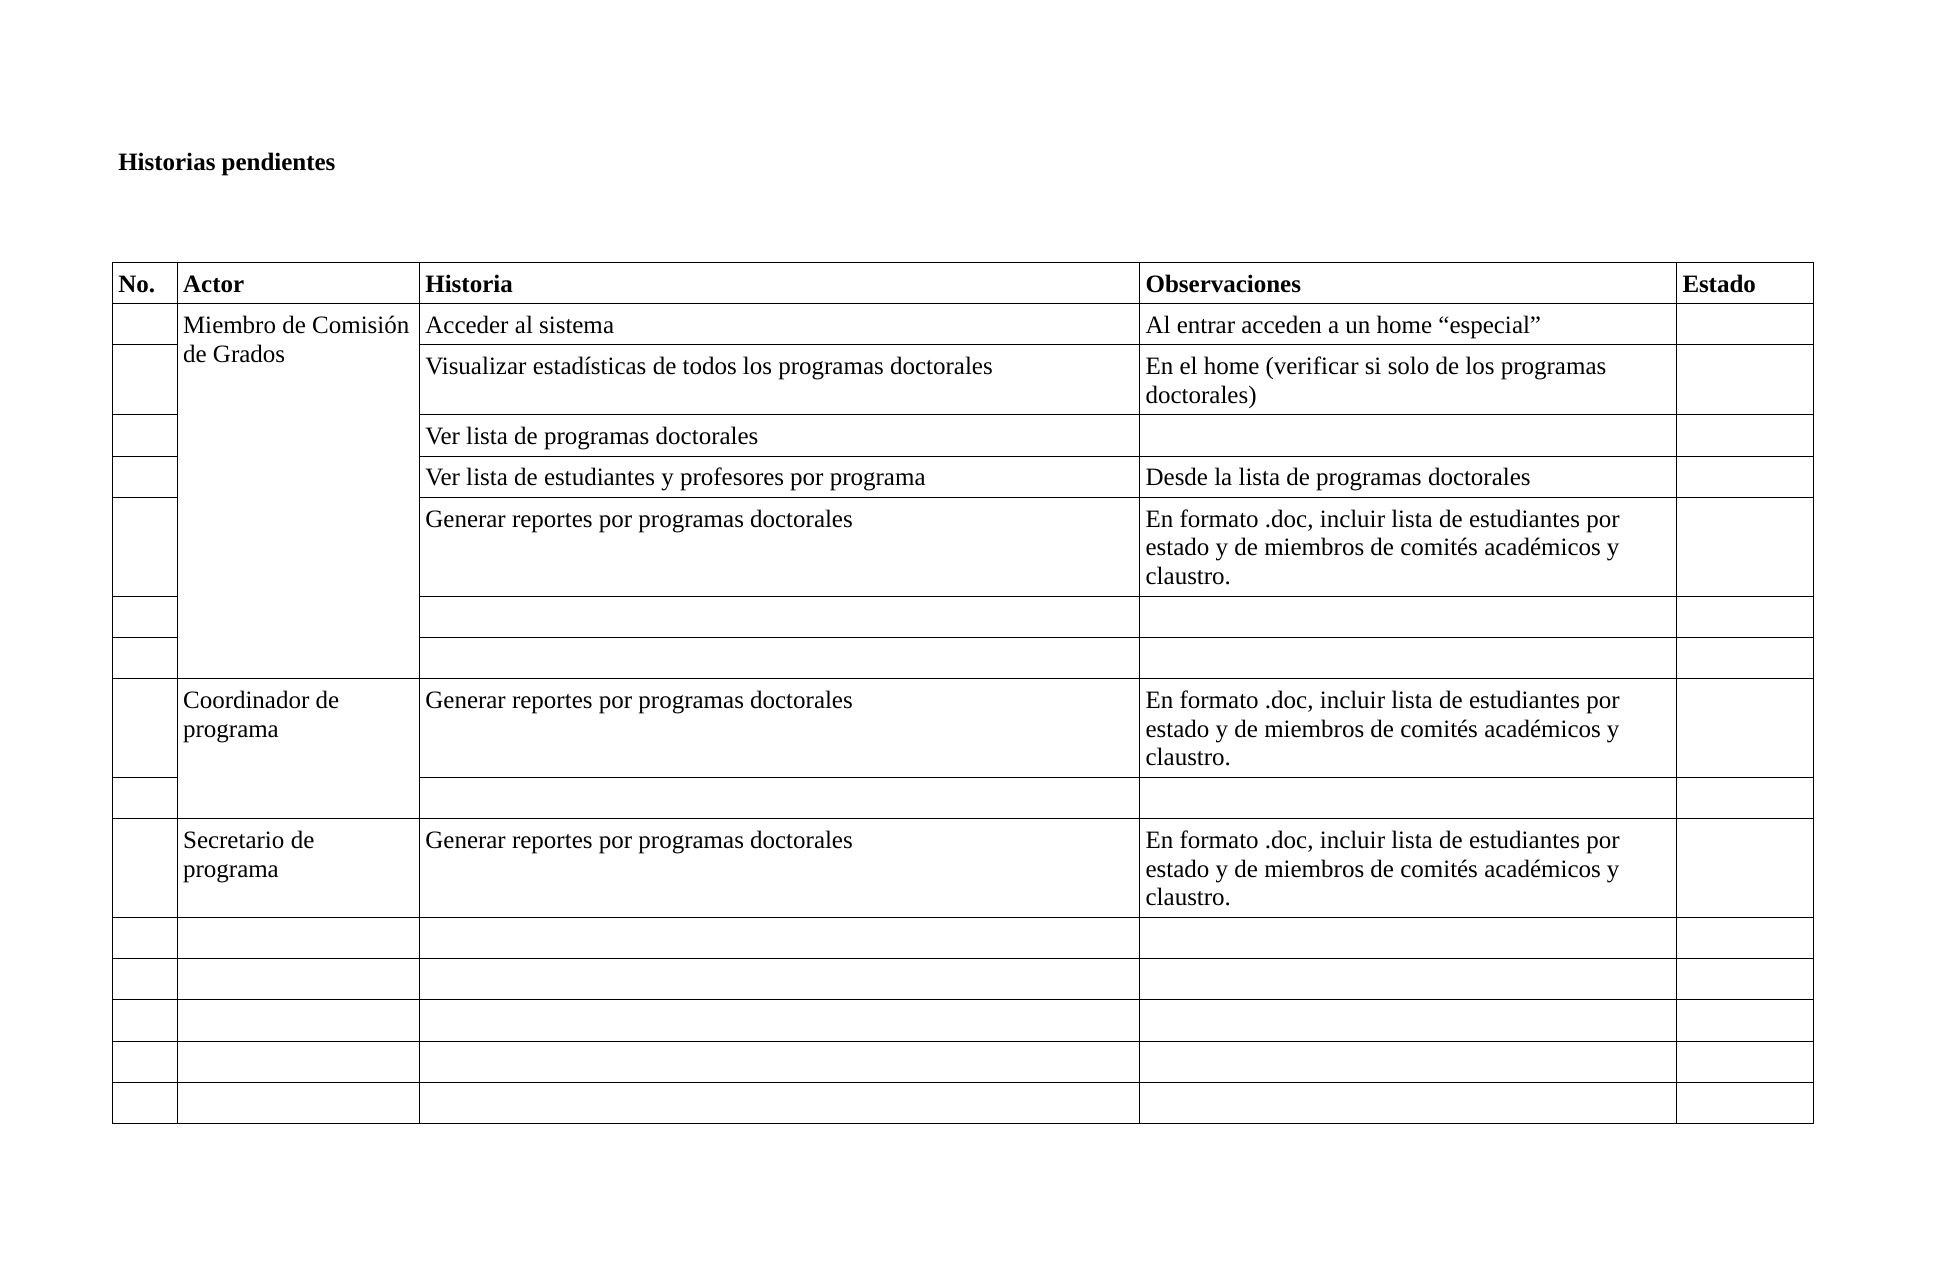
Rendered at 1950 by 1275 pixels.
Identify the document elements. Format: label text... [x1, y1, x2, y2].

table_cell [420, 918, 1139, 958]
table_cell Acceder al sistema [420, 304, 1139, 344]
table_cell [113, 959, 177, 999]
table_cell [178, 918, 419, 958]
table_cell [178, 959, 419, 999]
table_cell [1140, 1042, 1676, 1082]
table_cell Generar reportes por programas doctorales [420, 679, 1139, 777]
table_cell [420, 1083, 1139, 1123]
table_cell Desde la lista de programas doctorales [1140, 457, 1676, 497]
table_cell [1140, 1083, 1676, 1123]
table_cell [113, 345, 177, 414]
table_cell En formato .doc, incluir lista de estudiantes por estado y de miembros de comités académicos y claustro. [1140, 679, 1676, 777]
table_header Observaciones [1140, 263, 1676, 303]
table_cell [113, 679, 177, 777]
table_cell [1677, 638, 1813, 678]
table_cell [1677, 819, 1813, 917]
table_cell [1677, 1083, 1813, 1123]
table_cell [1677, 1000, 1813, 1041]
table_cell [1140, 778, 1676, 818]
table_cell [420, 597, 1139, 637]
table_cell [113, 415, 177, 456]
table_cell [1140, 638, 1676, 678]
table_cell [1677, 679, 1813, 777]
table_header Estado [1677, 263, 1813, 303]
table_cell [178, 1000, 419, 1041]
table_cell [1677, 959, 1813, 999]
table_cell [1140, 918, 1676, 958]
table_cell Visualizar estadísticas de todos los programas doctorales [420, 345, 1139, 414]
table_cell [113, 638, 177, 678]
table_cell [113, 498, 177, 596]
table_cell En el home (verificar si solo de los programas doctorales) [1140, 345, 1676, 414]
table_cell [1677, 918, 1813, 958]
table_cell [420, 1042, 1139, 1082]
table_cell [420, 959, 1139, 999]
table_cell Miembro de Comisión de Grados [178, 304, 419, 678]
text Historias pendientes [118, 147, 1832, 176]
table_header No. [113, 263, 177, 303]
table_cell [178, 1042, 419, 1082]
table_cell [1677, 345, 1813, 414]
table_header Actor [178, 263, 419, 303]
table_cell Secretario de programa [178, 819, 419, 917]
table_cell [113, 1083, 177, 1123]
table_cell Generar reportes por programas doctorales [420, 819, 1139, 917]
table_cell [1677, 778, 1813, 818]
table_cell Ver lista de programas doctorales [420, 415, 1139, 456]
table_cell Ver lista de estudiantes y profesores por programa [420, 457, 1139, 497]
table_cell [113, 918, 177, 958]
table_cell [1677, 1042, 1813, 1082]
table_cell [113, 457, 177, 497]
table_cell [113, 304, 177, 344]
table_cell [420, 1000, 1139, 1041]
table_cell Coordinador de programa [178, 679, 419, 818]
table_cell [113, 778, 177, 818]
table_cell [1140, 597, 1676, 637]
table_cell [1140, 1000, 1676, 1041]
table_header Historia [420, 263, 1139, 303]
table_cell [1140, 415, 1676, 456]
table_cell En formato .doc, incluir lista de estudiantes por estado y de miembros de comités académicos y claustro. [1140, 819, 1676, 917]
table_cell [1140, 959, 1676, 999]
table_cell [1677, 597, 1813, 637]
table_cell [1677, 304, 1813, 344]
table_cell [420, 638, 1139, 678]
table_cell [113, 1000, 177, 1041]
table_cell En formato .doc, incluir lista de estudiantes por estado y de miembros de comités académicos y claustro. [1140, 498, 1676, 596]
table_cell Generar reportes por programas doctorales [420, 498, 1139, 596]
table_cell [1677, 498, 1813, 596]
table_cell [113, 597, 177, 637]
table_cell [178, 1083, 419, 1123]
table_cell Al entrar acceden a un home “especial” [1140, 304, 1676, 344]
table_cell [113, 819, 177, 917]
table_cell [1677, 457, 1813, 497]
table_cell [1677, 415, 1813, 456]
table_cell [420, 778, 1139, 818]
table_cell [113, 1042, 177, 1082]
